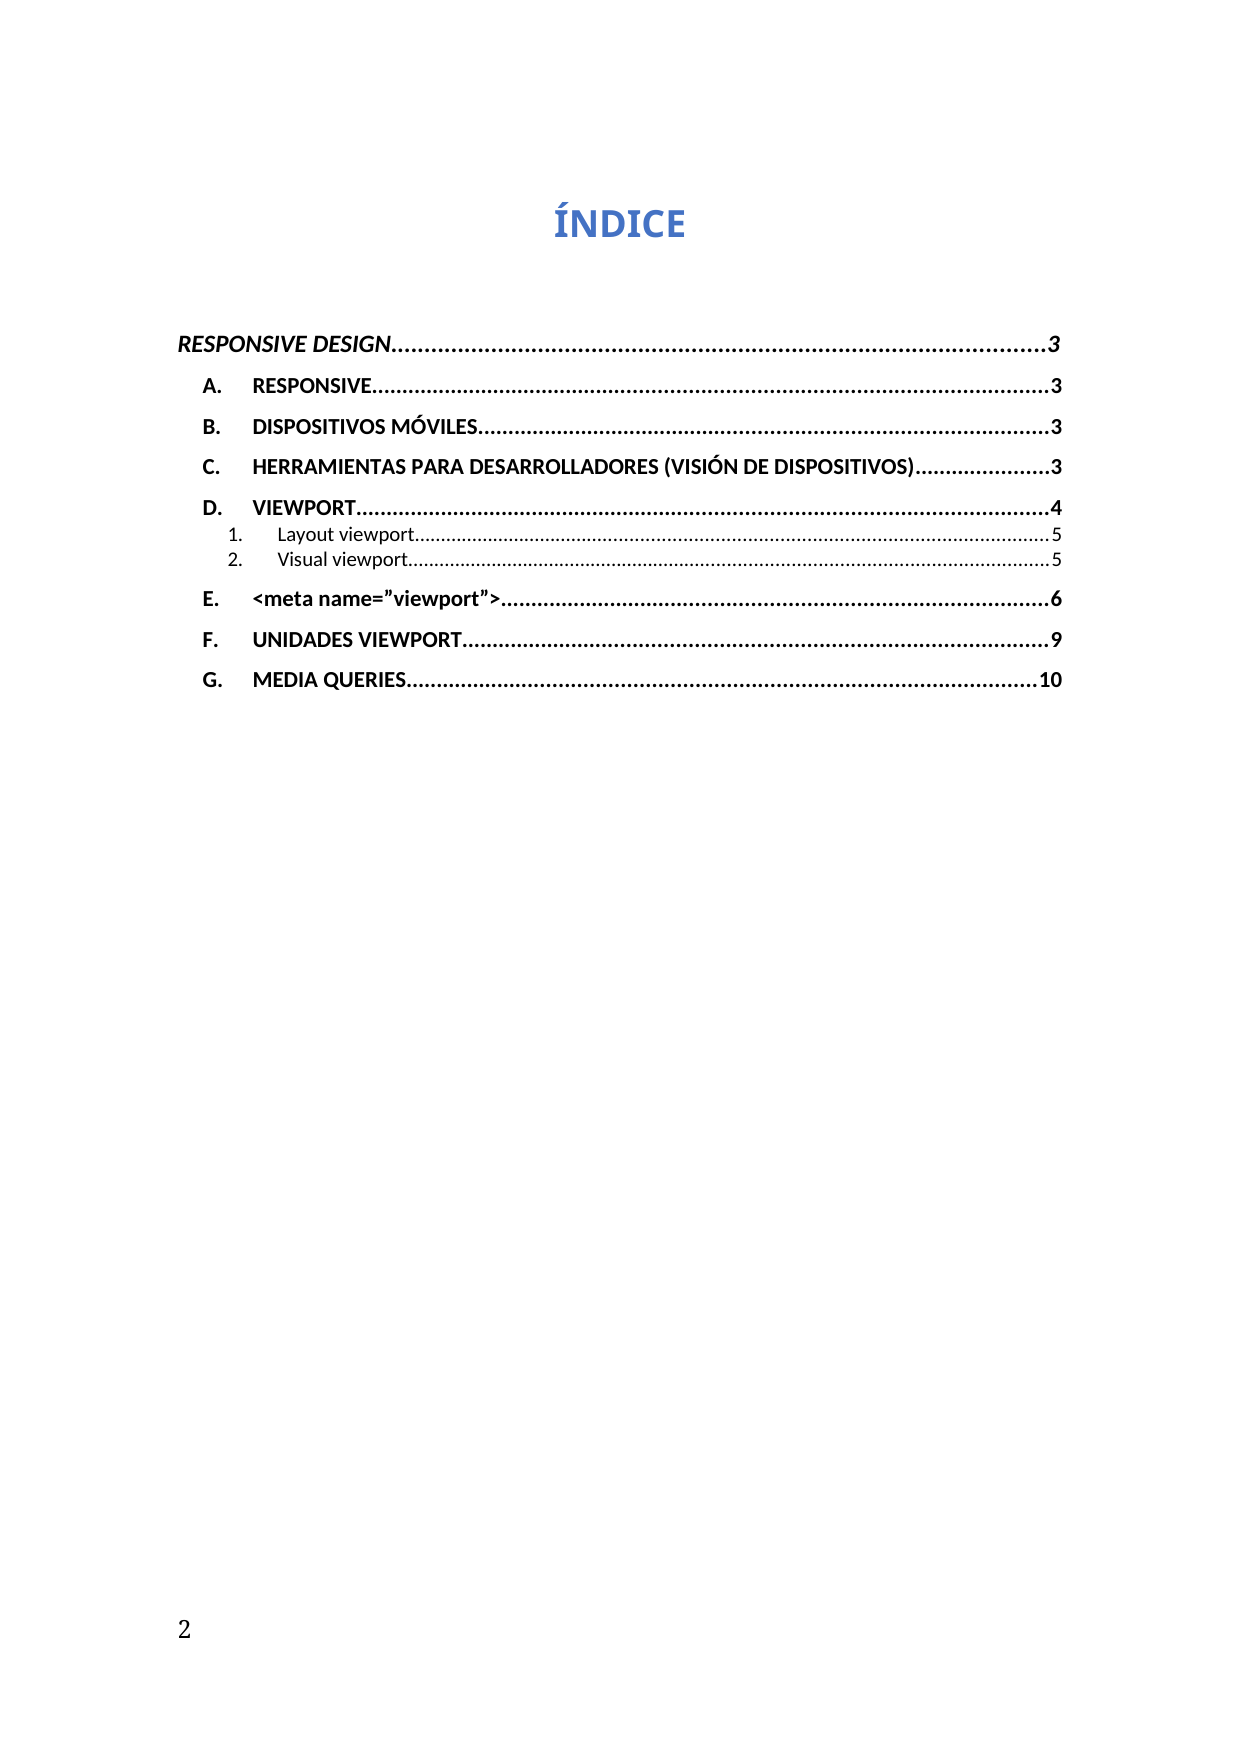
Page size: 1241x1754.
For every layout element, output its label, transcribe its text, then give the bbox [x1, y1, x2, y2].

text F. UNIDADES VIEWPORT 9 [202, 625, 1063, 653]
text A. RESPONSIVE 3 [202, 371, 1063, 399]
text RESPONSIVE DESIGN 3 [177, 328, 1063, 359]
text E. <meta name=”viewport”> 6 [202, 584, 1063, 612]
text G. MEDIA QUERIES 10 [202, 665, 1063, 693]
subtitle ÍNDICE [177, 198, 1063, 249]
text D. VIEWPORT 4 [202, 493, 1063, 521]
text 2. Visual viewport 5 [227, 546, 1063, 572]
text 1. Layout viewport 5 [227, 521, 1063, 546]
text C. HERRAMIENTAS PARA DESARROLLADORES (VISIÓN DE DISPOSITIVOS) 3 [202, 452, 1063, 481]
text B. DISPOSITIVOS MÓVILES 3 [202, 412, 1063, 440]
